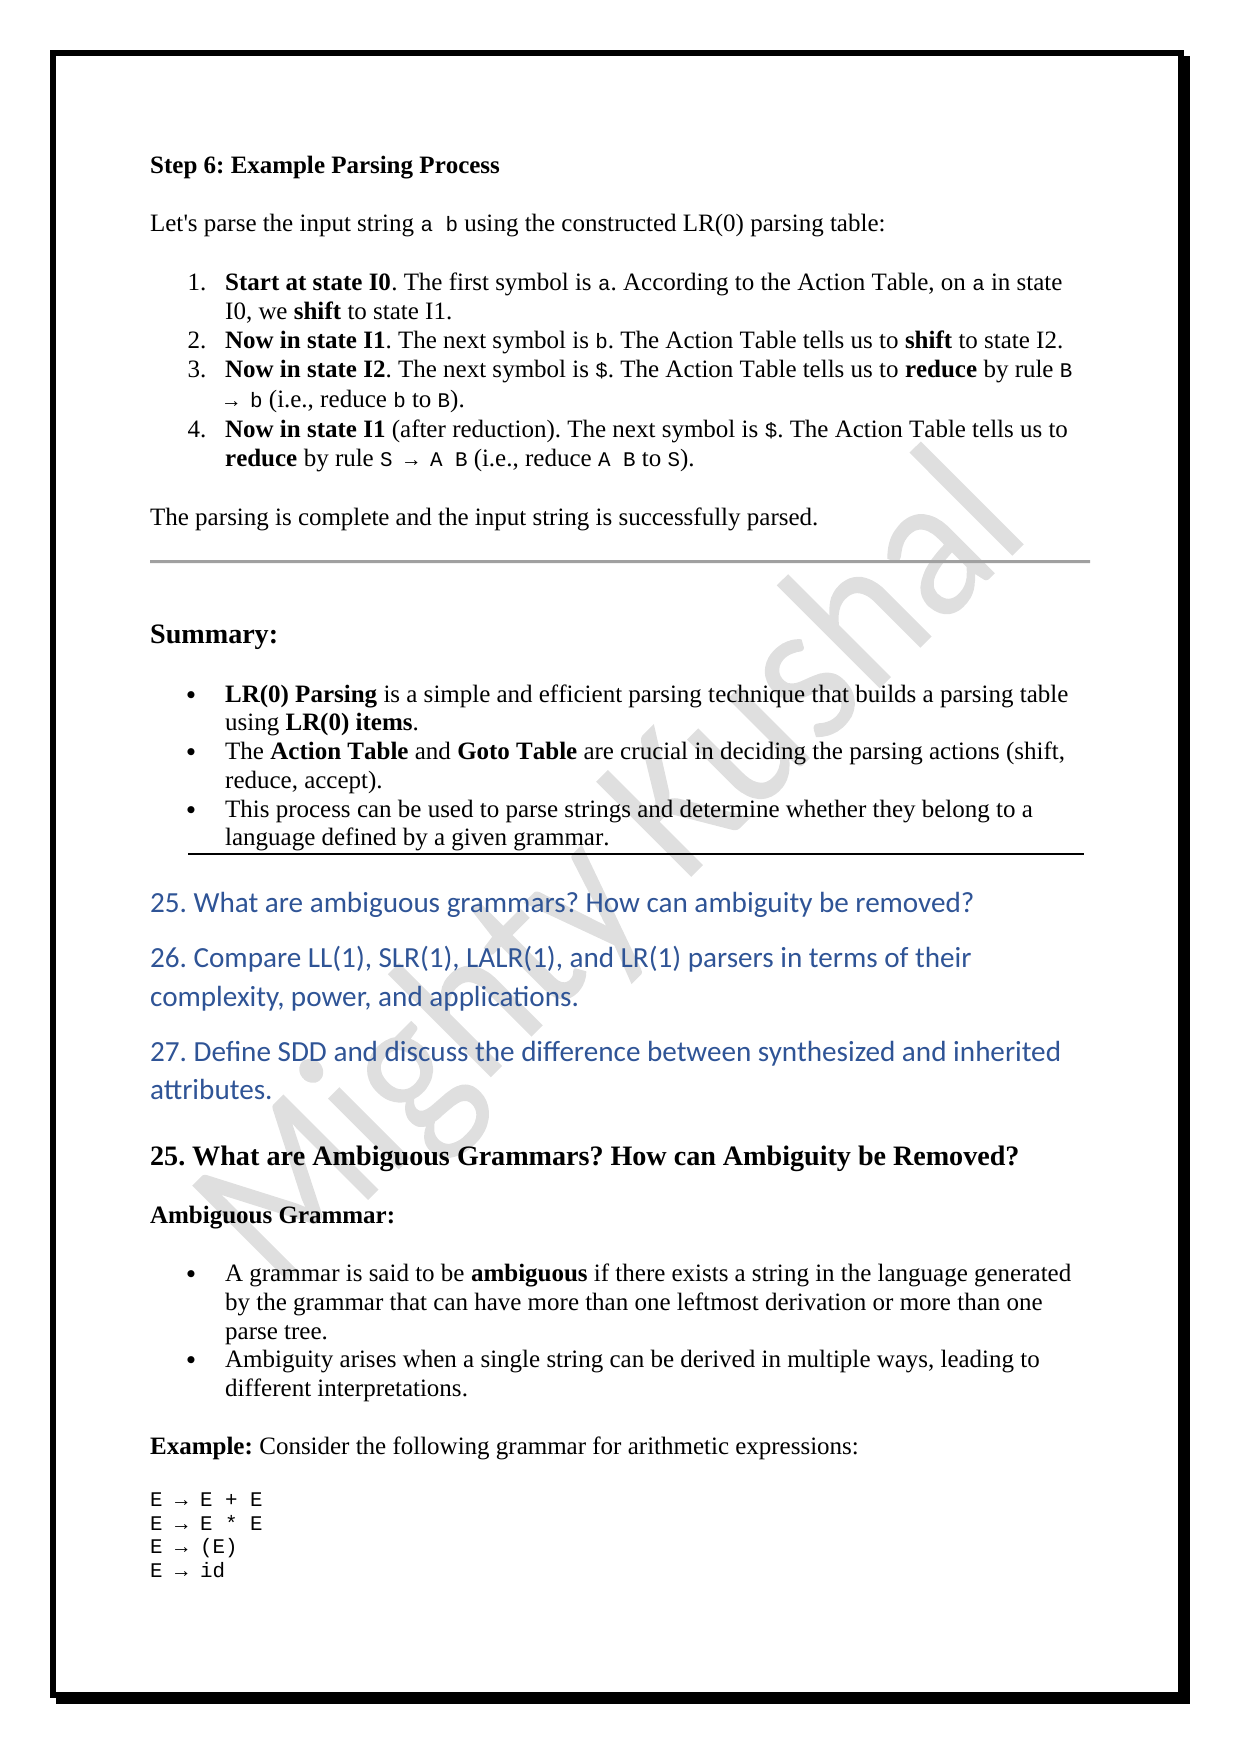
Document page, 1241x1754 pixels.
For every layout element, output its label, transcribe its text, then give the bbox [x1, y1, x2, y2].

list This process can be used to parse strings and determine whether they belong to a language defined by a given grammar. [187, 794, 1084, 855]
text E → (E) [150, 1536, 1084, 1560]
list The Action Table and Goto Table are crucial in deciding the parsing actions (shift, reduce, accept). [187, 736, 1084, 794]
text Step 6: Example Parsing Process [150, 150, 1084, 179]
list Start at state I0. The first symbol is a. According to the Action Table, on a in state I0, we shift to state I1. [187, 267, 1084, 325]
list LR(0) Parsing is a simple and efficient parsing technique that builds a parsing table using LR(0) items. [187, 679, 1084, 736]
text Example: Consider the following grammar for arithmetic expressions: [150, 1431, 1084, 1460]
list Now in state I1 (after reduction). The next symbol is $. The Action Table tells us to reduce by rule S → A B (i.e., reduce A B to S). [187, 414, 1084, 473]
list Now in state I2. The next symbol is $. The Action Table tells us to reduce by rule B → b (i.e., reduce b to B). [187, 354, 1084, 414]
text Let's parse the input string a b using the constructed LR(0) parsing table: [150, 208, 1084, 237]
text Summary: [150, 617, 1084, 649]
text 25. What are ambiguous grammars? How can ambiguity be removed? [150, 884, 1084, 920]
text 26. Compare LL(1), SLR(1), LALR(1), and LR(1) parsers in terms of their complexity, power, and applications. [150, 939, 1084, 1013]
text Ambiguous Grammar: [150, 1200, 1084, 1229]
text The parsing is complete and the input string is successfully parsed. [150, 502, 1084, 531]
list Now in state I1. The next symbol is b. The Action Table tells us to shift to state I2. [187, 325, 1084, 354]
text 27. Define SDD and discuss the difference between synthesized and inherited attributes. [150, 1033, 1084, 1107]
text E → E * E [150, 1513, 1084, 1536]
text E → E + E [150, 1489, 1084, 1513]
text E → id [150, 1560, 1084, 1584]
text 25. What are Ambiguous Grammars? How can Ambiguity be Removed? [150, 1139, 1084, 1171]
list A grammar is said to be ambiguous if there exists a string in the language generated by the grammar that can have more than one leftmost derivation or more than one parse tree. [187, 1258, 1084, 1344]
list Ambiguity arises when a single string can be derived in multiple ways, leading to different interpretations. [187, 1344, 1084, 1402]
